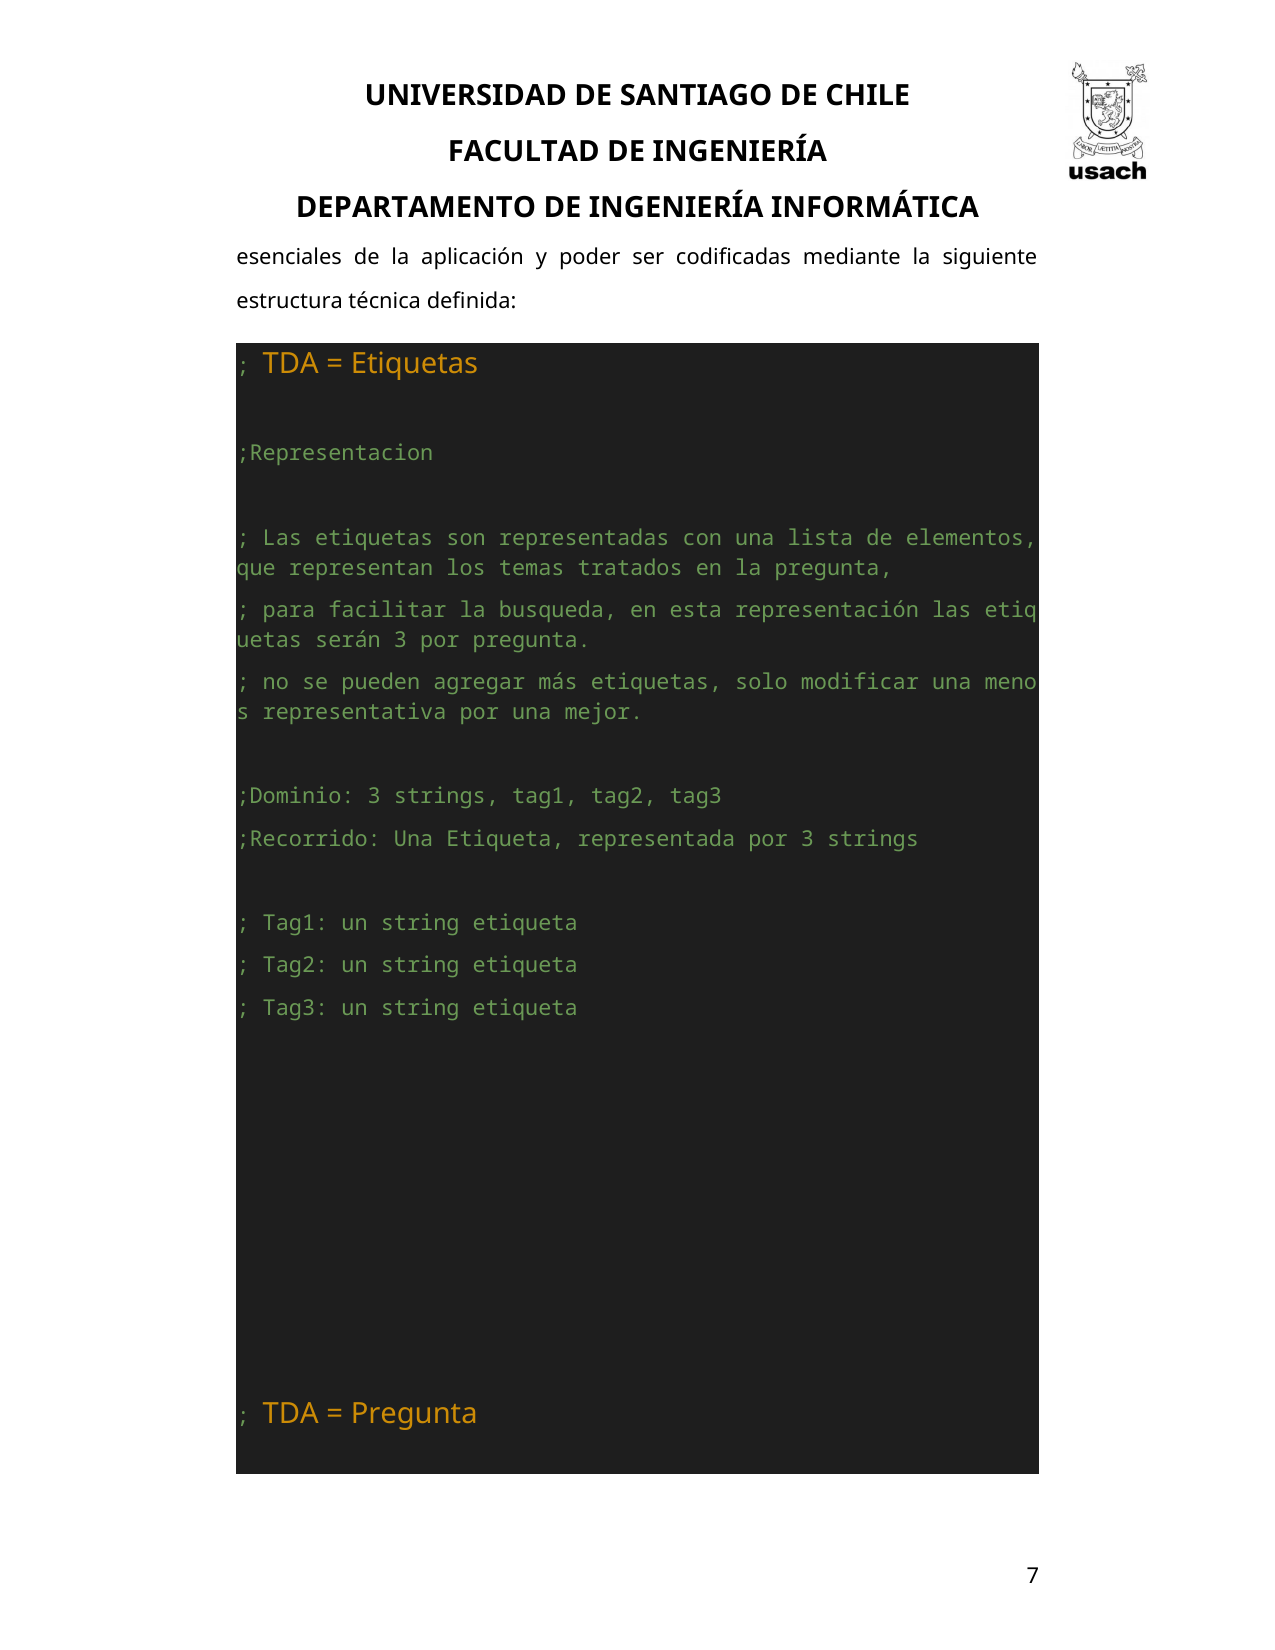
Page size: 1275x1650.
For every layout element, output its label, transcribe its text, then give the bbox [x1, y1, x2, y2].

text ; TDA = Etiquetas [236, 343, 1039, 382]
text ; Tag2: un string etiqueta [236, 949, 1039, 979]
text ; TDA = Pregunta [236, 1393, 1039, 1432]
text ;Dominio: 3 strings, tag1, tag2, tag3 [236, 780, 1039, 810]
text ; Tag1: un string etiqueta [236, 907, 1039, 937]
text ; no se pueden agregar más etiquetas, solo modificar una menos representativa por una mejor. [236, 666, 1039, 726]
text ;Representacion [236, 437, 1039, 467]
text ; para facilitar la busqueda, en esta representación las etiquetas serán 3 por pregunta. [236, 594, 1039, 653]
text ; Tag3: un string etiqueta [236, 992, 1039, 1022]
text ; Las etiquetas son representadas con una lista de elementos, que representan los temas tratados en la pregunta, [236, 522, 1039, 581]
text ;Recorrido: Una Etiqueta, representada por 3 strings [236, 823, 1039, 852]
picture [1047, 47, 1167, 191]
